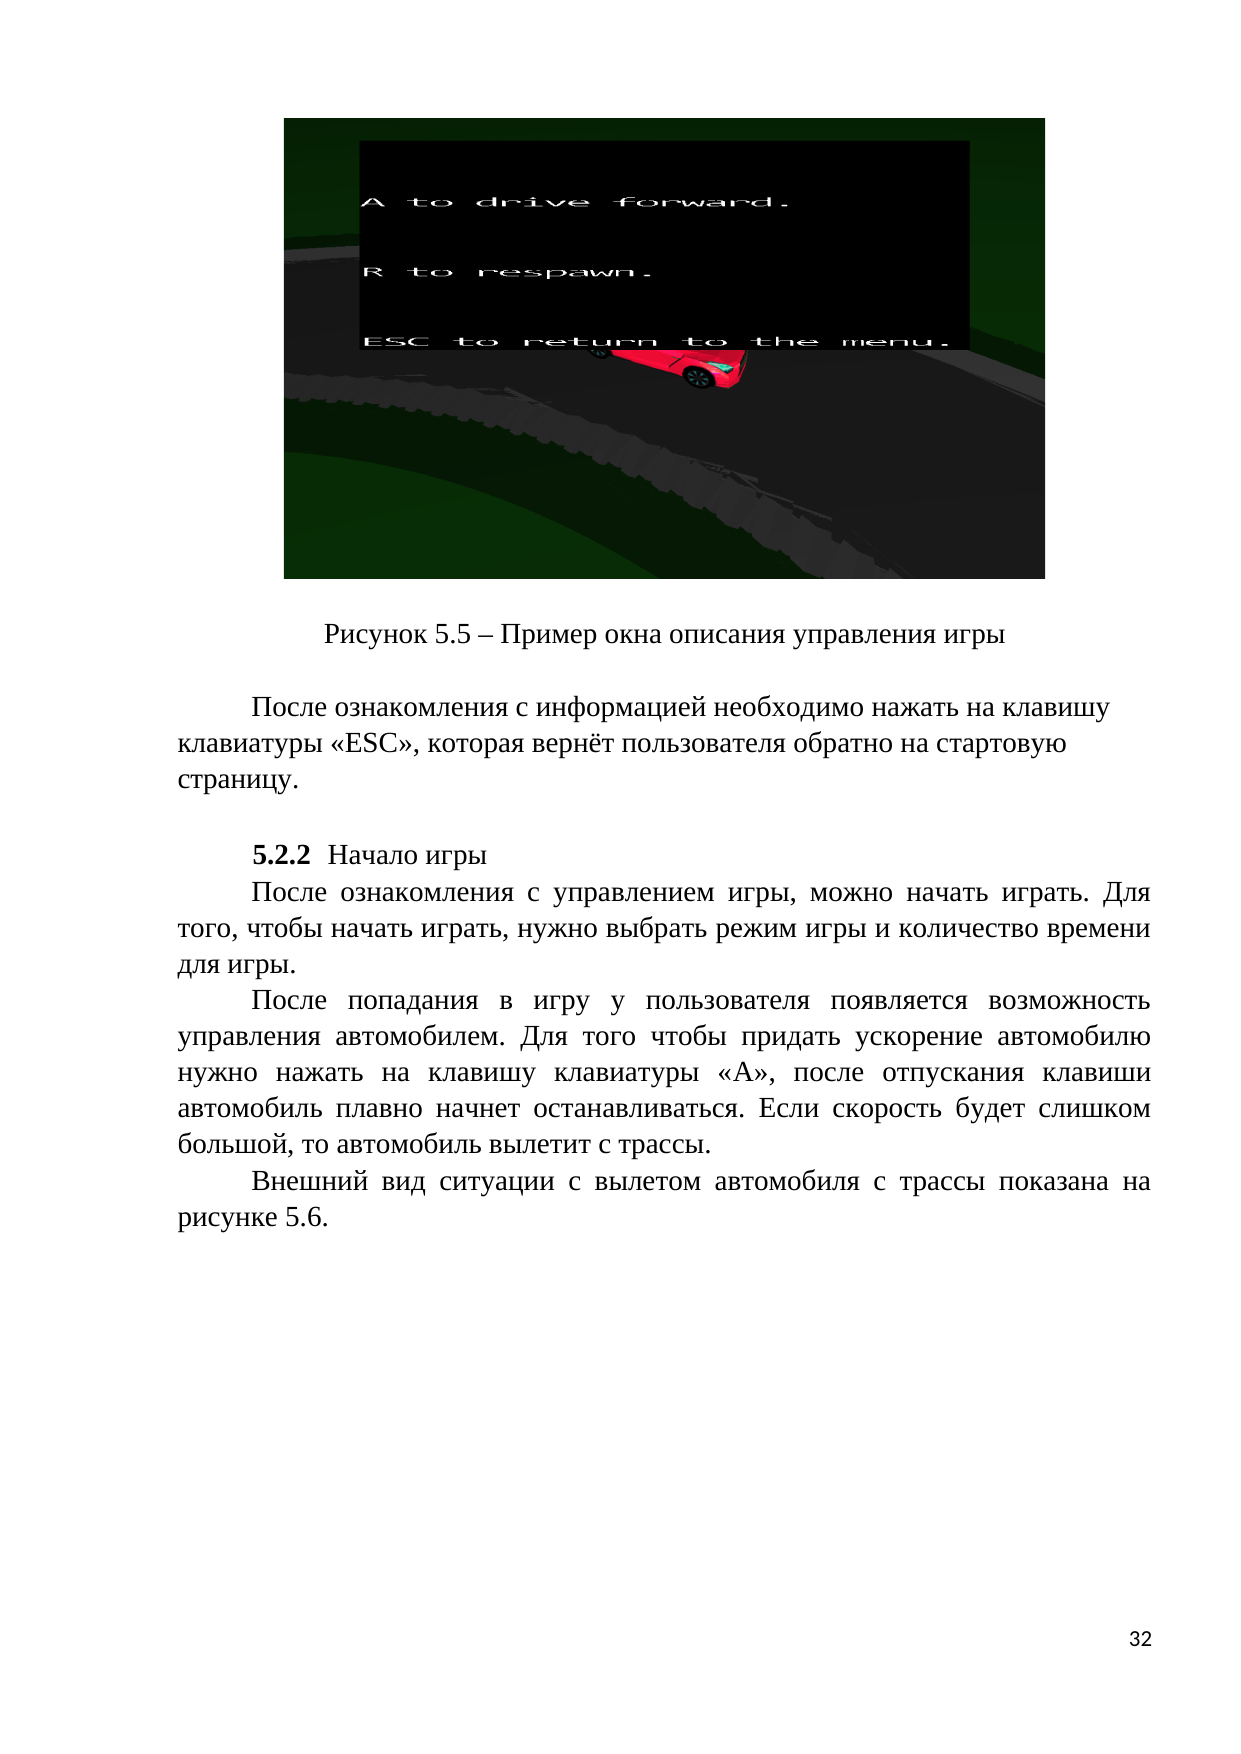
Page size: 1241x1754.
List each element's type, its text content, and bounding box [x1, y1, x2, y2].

text После ознакомления с информацией необходимо нажать на клавишу клавиатуры «ESC», которая вернёт пользователя обратно на стартовую страницу. [177, 689, 1152, 794]
text Внешний вид ситуации с вылетом автомобиля с трассы показана на рисунке 5.6. [177, 1163, 1152, 1232]
text После попадания в игру у пользователя появляется возможность управления автомобилем. Для того чтобы придать ускорение автомобилю нужно нажать на клавишу клавиатуры «A», после отпускания клавиши автомобиль плавно начнет останавливаться. Если скорость будет слишком большой, то автомобиль вылетит с трассы. [177, 982, 1152, 1160]
subtitle Начало игры [252, 837, 1152, 871]
text Рисунок 5.5 – Пример окна описания управления игры [177, 616, 1152, 650]
text После ознакомления с управлением игры, можно начать играть. Для того, чтобы начать играть, нужно выбрать режим игры и количество времени для игры. [177, 874, 1152, 979]
picture [283, 118, 1046, 579]
